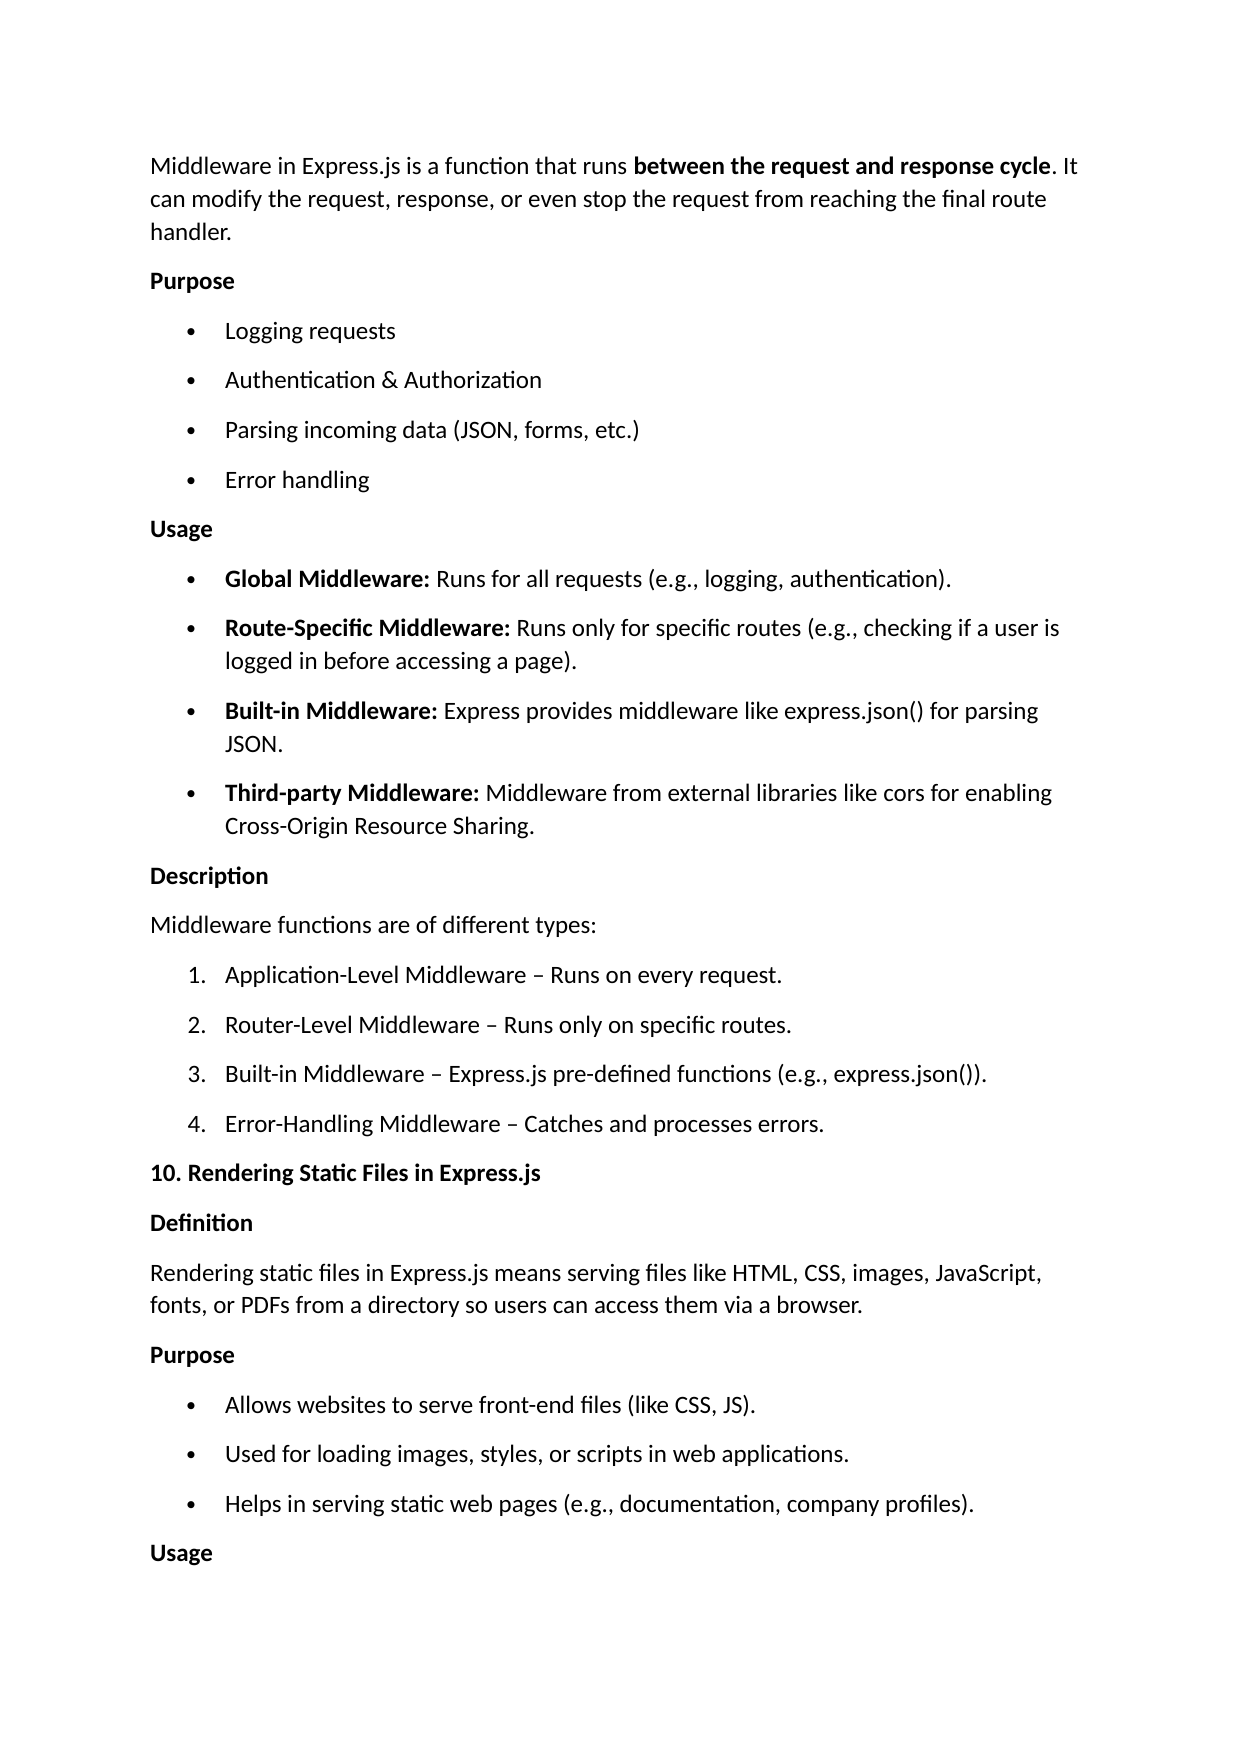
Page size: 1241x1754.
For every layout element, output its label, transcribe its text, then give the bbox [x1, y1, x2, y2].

text Description [150, 860, 1090, 891]
text Usage [150, 513, 1090, 544]
text Middleware in Express.js is a function that runs between the request and response cycle. It can modify the request, response, or even stop the request from reaching the final route handler. [150, 150, 1090, 246]
list Route-Specific Middleware: Runs only for specific routes (e.g., checking if a user is logged in before accessing a page). [187, 612, 1090, 676]
list Global Middleware: Runs for all requests (e.g., logging, authentication). [187, 563, 1090, 593]
text Usage [150, 1537, 1090, 1568]
text Definition [150, 1207, 1090, 1238]
list Built-in Middleware: Express provides middleware like express.json() for parsing JSON. [187, 695, 1090, 758]
list Used for loading images, styles, or scripts in web applications. [187, 1438, 1090, 1469]
text Purpose [150, 265, 1090, 296]
list Built-in Middleware – Express.js pre-defined functions (e.g., express.json()). [187, 1058, 1090, 1089]
list Helps in serving static web pages (e.g., documentation, company profiles). [187, 1488, 1090, 1518]
list Third-party Middleware: Middleware from external libraries like cors for enabling Cross-Origin Resource Sharing. [187, 777, 1090, 841]
text 10. Rendering Static Files in Express.js [150, 1157, 1090, 1188]
list Application-Level Middleware – Runs on every request. [187, 959, 1090, 990]
list Allows websites to serve front-end files (like CSS, JS). [187, 1389, 1090, 1419]
text Purpose [150, 1339, 1090, 1370]
list Error-Handling Middleware – Catches and processes errors. [187, 1108, 1090, 1138]
list Authentication & Authorization [187, 364, 1090, 395]
text Rendering static files in Express.js means serving files like HTML, CSS, images, JavaScript, fonts, or PDFs from a directory so users can access them via a browser. [150, 1257, 1090, 1320]
text Middleware functions are of different types: [150, 909, 1090, 940]
list Router-Level Middleware – Runs only on specific routes. [187, 1009, 1090, 1039]
list Parsing incoming data (JSON, forms, etc.) [187, 414, 1090, 445]
list Logging requests [187, 315, 1090, 346]
list Error handling [187, 464, 1090, 494]
